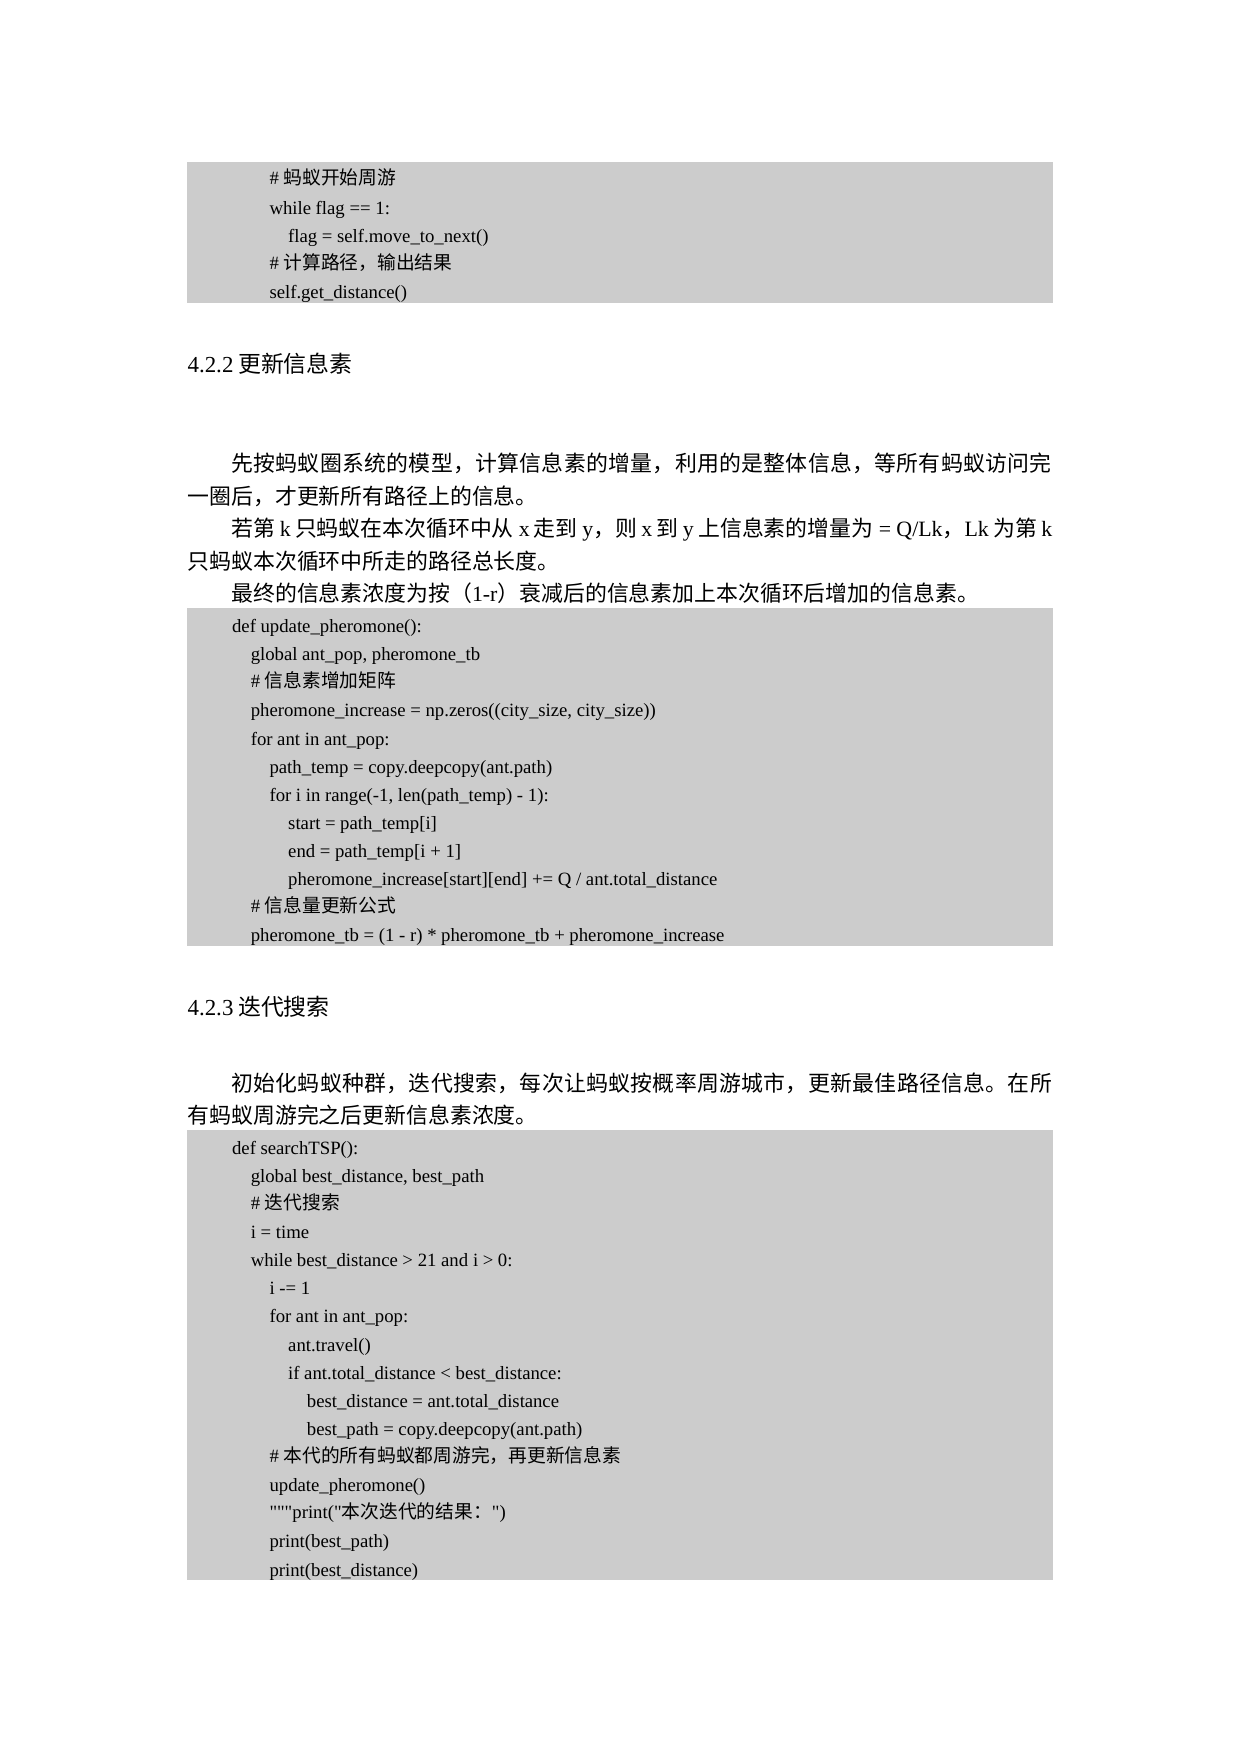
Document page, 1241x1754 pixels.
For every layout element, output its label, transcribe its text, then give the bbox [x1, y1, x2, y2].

text for i in range(-1, len(path_temp) - 1): [187, 777, 1053, 805]
text i = time [187, 1214, 1053, 1243]
text 4.2.2更新信息素 [187, 330, 1053, 395]
text print(best_path) [187, 1524, 1053, 1552]
text self.get_distance() [187, 274, 1053, 303]
text best_path = copy.deepcopy(ant.path) [187, 1411, 1053, 1439]
text global ant_pop, pheromone_tb [187, 637, 1053, 665]
text 初始化蚂蚁种群，迭代搜索，每次让蚂蚁按概率周游城市，更新最佳路径信息。在所有蚂蚁周游完之后更新信息素浓度。 [187, 1065, 1053, 1130]
text """print("本次迭代的结果：") [187, 1496, 1053, 1524]
text 4.2.3迭代搜索 [187, 973, 1053, 1038]
text print(best_distance) [187, 1552, 1053, 1580]
text # 蚂蚁开始周游 [187, 162, 1053, 190]
text while flag == 1: [187, 190, 1053, 218]
text pheromone_increase[start][end] += Q / ant.total_distance [187, 862, 1053, 890]
text i -= 1 [187, 1271, 1053, 1299]
text path_temp = copy.deepcopy(ant.path) [187, 749, 1053, 777]
text pheromone_tb = (1 - r) * pheromone_tb + pheromone_increase [187, 918, 1053, 946]
text 最终的信息素浓度为按（1-r）衰减后的信息素加上本次循环后增加的信息素。 [187, 576, 1053, 608]
text end = path_temp[i + 1] [187, 833, 1053, 862]
text if ant.total_distance < best_distance: [187, 1355, 1053, 1383]
text best_distance = ant.total_distance [187, 1383, 1053, 1411]
text pheromone_increase = np.zeros((city_size, city_size)) [187, 693, 1053, 721]
text start = path_temp[i] [187, 805, 1053, 833]
text ant.travel() [187, 1327, 1053, 1355]
text def update_pheromone(): [187, 608, 1053, 637]
text # 本代的所有蚂蚁都周游完，再更新信息素 [187, 1439, 1053, 1468]
text for ant in ant_pop: [187, 721, 1053, 749]
text global best_distance, best_path [187, 1158, 1053, 1186]
text # 信息素增加矩阵 [187, 665, 1053, 693]
text 若第k只蚂蚁在本次循环中从x走到y，则x到y上信息素的增量为 = Q/Lk，Lk为第k只蚂蚁本次循环中所走的路径总长度。 [187, 511, 1053, 576]
text # 计算路径，输出结果 [187, 246, 1053, 274]
text # 迭代搜索 [187, 1186, 1053, 1214]
text for ant in ant_pop: [187, 1299, 1053, 1327]
text while best_distance > 21 and i > 0: [187, 1243, 1053, 1271]
text 先按蚂蚁圈系统的模型，计算信息素的增量，利用的是整体信息，等所有蚂蚁访问完一圈后，才更新所有路径上的信息。 [187, 446, 1053, 511]
text # 信息量更新公式 [187, 890, 1053, 918]
text update_pheromone() [187, 1468, 1053, 1496]
text flag = self.move_to_next() [187, 218, 1053, 246]
text def searchTSP(): [187, 1130, 1053, 1158]
